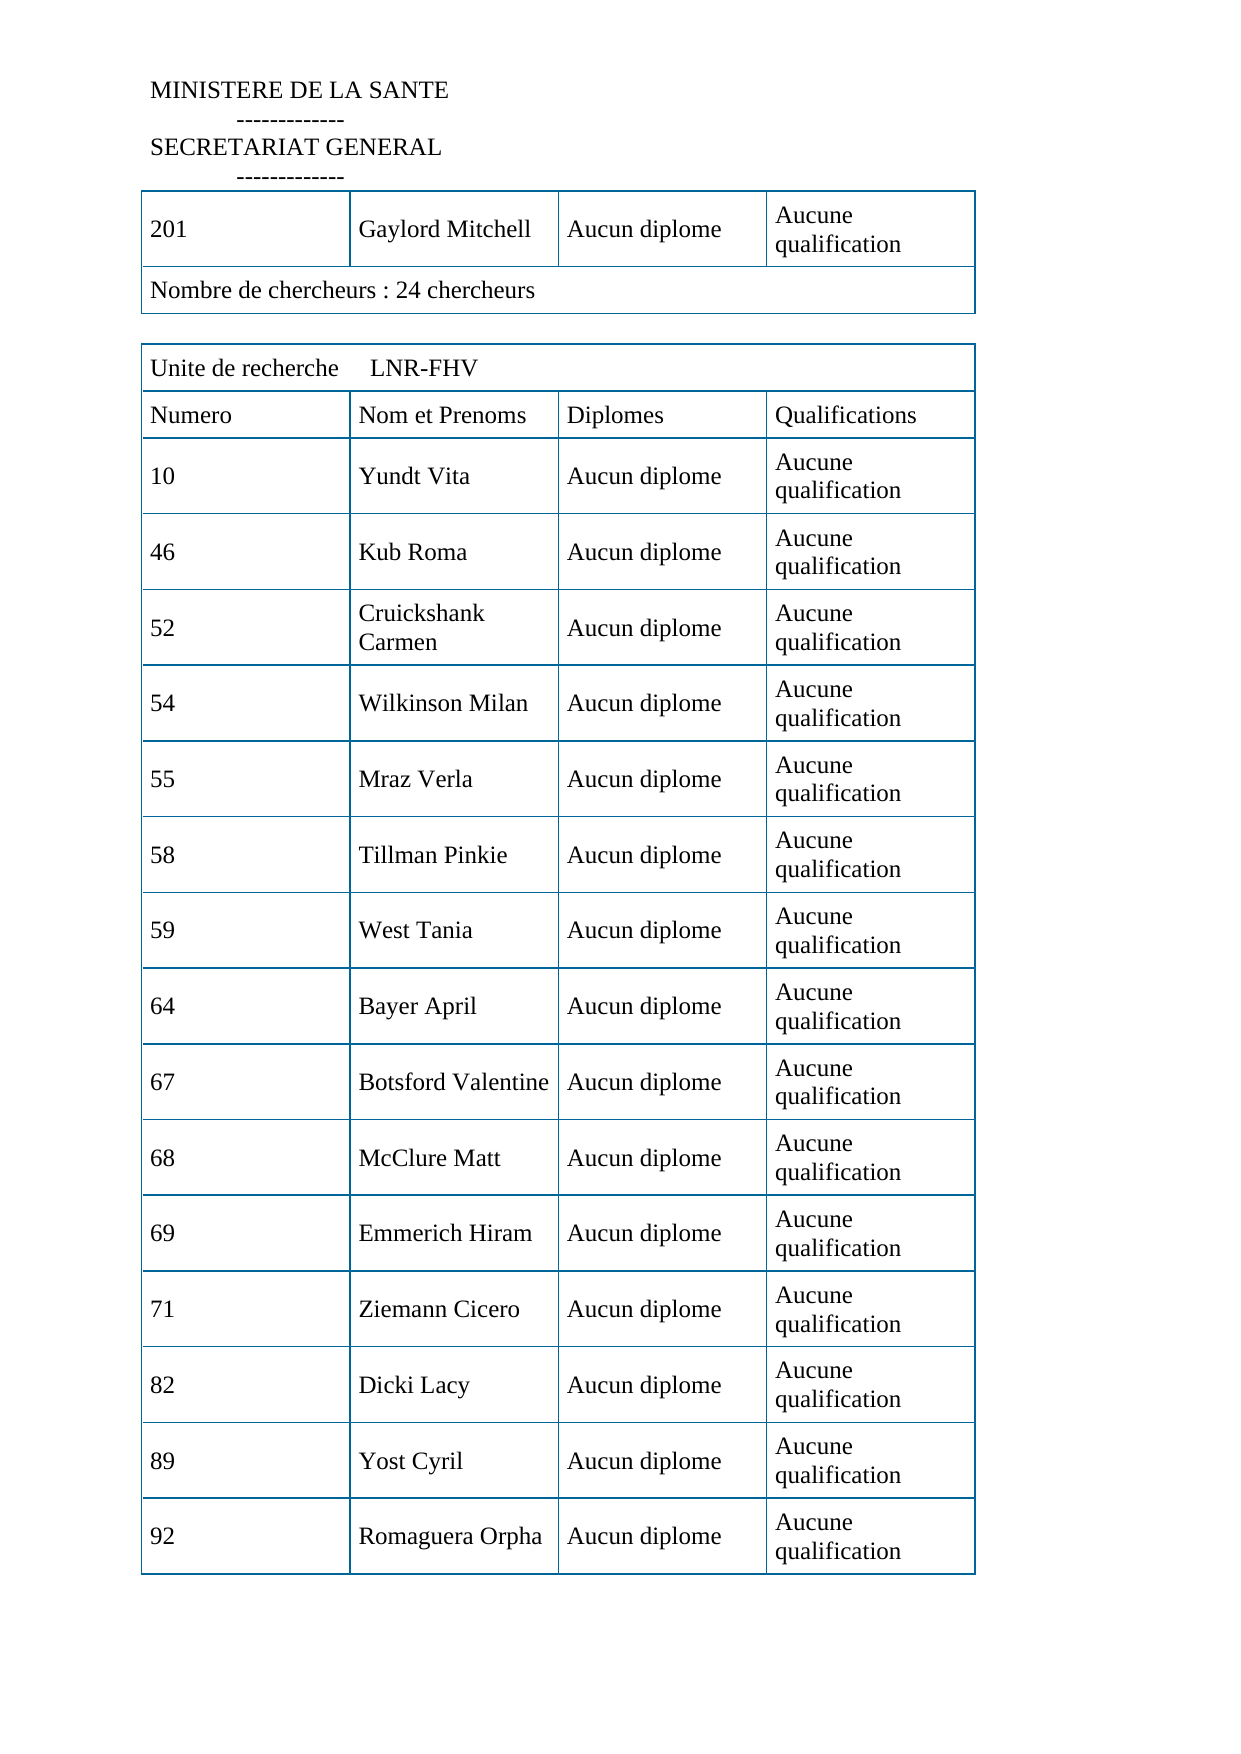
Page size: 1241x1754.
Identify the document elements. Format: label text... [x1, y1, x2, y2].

table_header Unite de recherche LNR-FHV [142, 345, 974, 390]
table_cell Qualifications [767, 392, 974, 437]
table_cell Aucune qualification [767, 893, 974, 967]
table_cell 82 [142, 1347, 349, 1421]
table_cell Mraz Verla [351, 742, 558, 816]
table_cell Aucun diplome [559, 817, 766, 891]
table_cell Aucun diplome [559, 1120, 766, 1194]
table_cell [767, 1499, 974, 1573]
table_cell Aucun diplome [559, 893, 766, 967]
table_cell Aucune qualification [767, 1272, 974, 1346]
table_cell Aucun diplome [559, 1423, 766, 1497]
table_cell Bayer April [351, 969, 558, 1043]
table_cell Aucune qualification [767, 742, 974, 816]
table_cell 92 [142, 1498, 349, 1573]
table_cell Tillman Pinkie [351, 817, 558, 891]
table_cell Aucune qualification [767, 1347, 974, 1421]
table_cell Aucun diplome [559, 1499, 766, 1573]
table_cell Numero [142, 391, 349, 437]
table_cell Aucun diplome [559, 1045, 766, 1118]
table_cell 58 [142, 817, 349, 891]
table_cell Aucune qualification [767, 514, 974, 588]
table_cell Aucune qualification [767, 1120, 974, 1194]
table_cell Aucun diplome [559, 1272, 766, 1346]
table_cell West Tania [351, 893, 558, 967]
table_cell Aucun diplome [559, 742, 766, 816]
table_cell Nombre de chercheurs : 24 chercheurs [142, 267, 974, 313]
table_cell Emmerich Hiram [351, 1196, 558, 1270]
table_cell 54 [142, 665, 349, 740]
table_cell Yundt Vita [351, 439, 558, 513]
table_cell Diplomes [559, 392, 766, 437]
table_cell 71 [142, 1271, 349, 1346]
table_cell Botsford Valentine [351, 1045, 558, 1118]
table_cell Aucune qualification [767, 590, 974, 664]
table_cell 201 [142, 192, 349, 266]
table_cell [767, 192, 974, 266]
table_cell Aucune qualification [767, 1196, 974, 1270]
table_cell Aucune qualification [767, 666, 974, 740]
table_cell Aucune qualification [767, 1423, 974, 1497]
table_cell Wilkinson Milan [351, 666, 558, 740]
table_cell 67 [142, 1044, 349, 1118]
table_cell Aucun diplome [559, 192, 766, 266]
table_cell Aucun diplome [559, 590, 766, 664]
table_cell Yost Cyril [351, 1423, 558, 1497]
table_cell Dicki Lacy [351, 1347, 558, 1421]
table_cell Cruickshank Carmen [351, 590, 558, 664]
table_cell Aucune qualification [767, 1045, 974, 1118]
table_cell 52 [142, 590, 349, 664]
table_cell Aucune qualification [767, 817, 974, 891]
table_cell 89 [142, 1423, 349, 1497]
table_cell Kub Roma [351, 514, 558, 588]
table_cell Aucune qualification [767, 439, 974, 513]
table_cell 64 [142, 968, 349, 1043]
table_cell Gaylord Mitchell [351, 192, 558, 266]
table_cell Aucun diplome [559, 1196, 766, 1270]
table_cell 68 [142, 1120, 349, 1194]
table_cell 55 [142, 741, 349, 816]
table_cell 10 [142, 438, 349, 513]
table_cell Aucun diplome [559, 1347, 766, 1421]
table_cell Aucun diplome [559, 439, 766, 513]
table_cell 59 [142, 893, 349, 967]
table_cell 69 [142, 1195, 349, 1270]
table_cell Aucun diplome [559, 514, 766, 588]
table_cell Romaguera Orpha [351, 1499, 558, 1573]
table_cell Ziemann Cicero [351, 1272, 558, 1346]
table_cell Aucun diplome [559, 666, 766, 740]
table_cell Nom et Prenoms [351, 392, 558, 437]
table_cell 46 [142, 514, 349, 588]
table_cell Aucune qualification [767, 969, 974, 1043]
table_cell Aucun diplome [559, 969, 766, 1043]
table_cell McClure Matt [351, 1120, 558, 1194]
